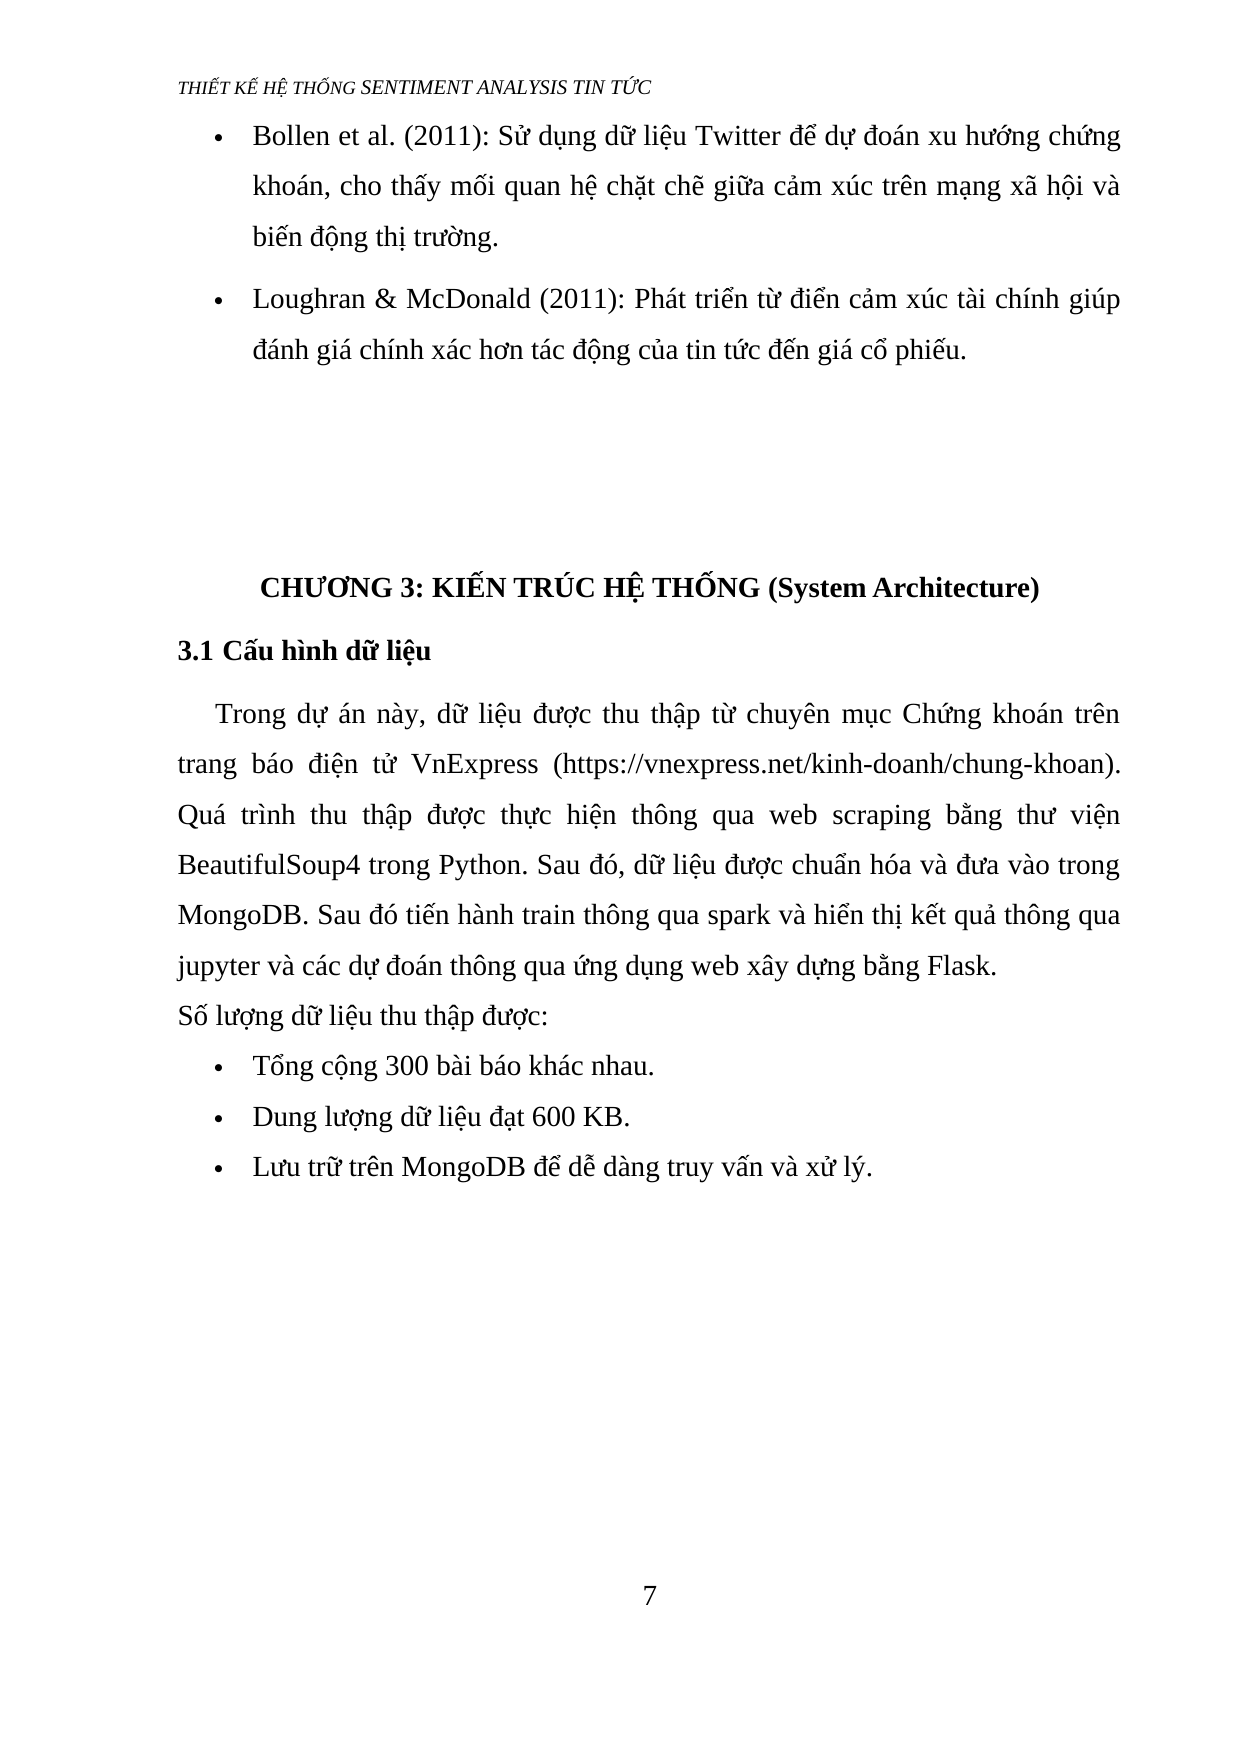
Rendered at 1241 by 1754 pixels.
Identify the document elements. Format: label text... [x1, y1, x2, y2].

subtitle Cấu hình dữ liệu [177, 633, 1122, 667]
text Số lượng dữ liệu thu thập được: [177, 998, 1122, 1032]
list Tổng cộng 300 bài báo khác nhau. [215, 1048, 1122, 1082]
list Dung lượng dữ liệu đạt 600 KB. [215, 1099, 1122, 1132]
list Bollen et al. (2011): Sử dụng dữ liệu Twitter để dự đoán xu hướng chứng khoán, cho thấy mối quan hệ chặt chẽ giữa cảm xúc trên mạng xã hội và biến động thị trường. [215, 118, 1122, 252]
list Lưu trữ trên MongoDB để dễ dàng truy vấn và xử lý. [215, 1149, 1122, 1183]
text Trong dự án này, dữ liệu được thu thập từ chuyên mục Chứng khoán trên trang báo điện tử VnExpress (https://vnexpress.net/kinh-doanh/chung-khoan). Quá trình thu thập được thực hiện thông qua web scraping bằng thư viện BeautifulSoup4 trong Python. Sau đó, dữ liệu được chuẩn hóa và đưa vào trong MongoDB. Sau đó tiến hành train thông qua spark và hiển thị kết quả thông qua jupyter và các dự đoán thông qua ứng dụng web xây dựng bằng Flask. [177, 696, 1122, 981]
subtitle CHƯƠNG 3: KIẾN TRÚC HỆ THỐNG (System Architecture) [177, 571, 1122, 604]
list Loughran & McDonald (2011): Phát triển từ điển cảm xúc tài chính giúp đánh giá chính xác hơn tác động của tin tức đến giá cổ phiếu. [215, 282, 1122, 365]
